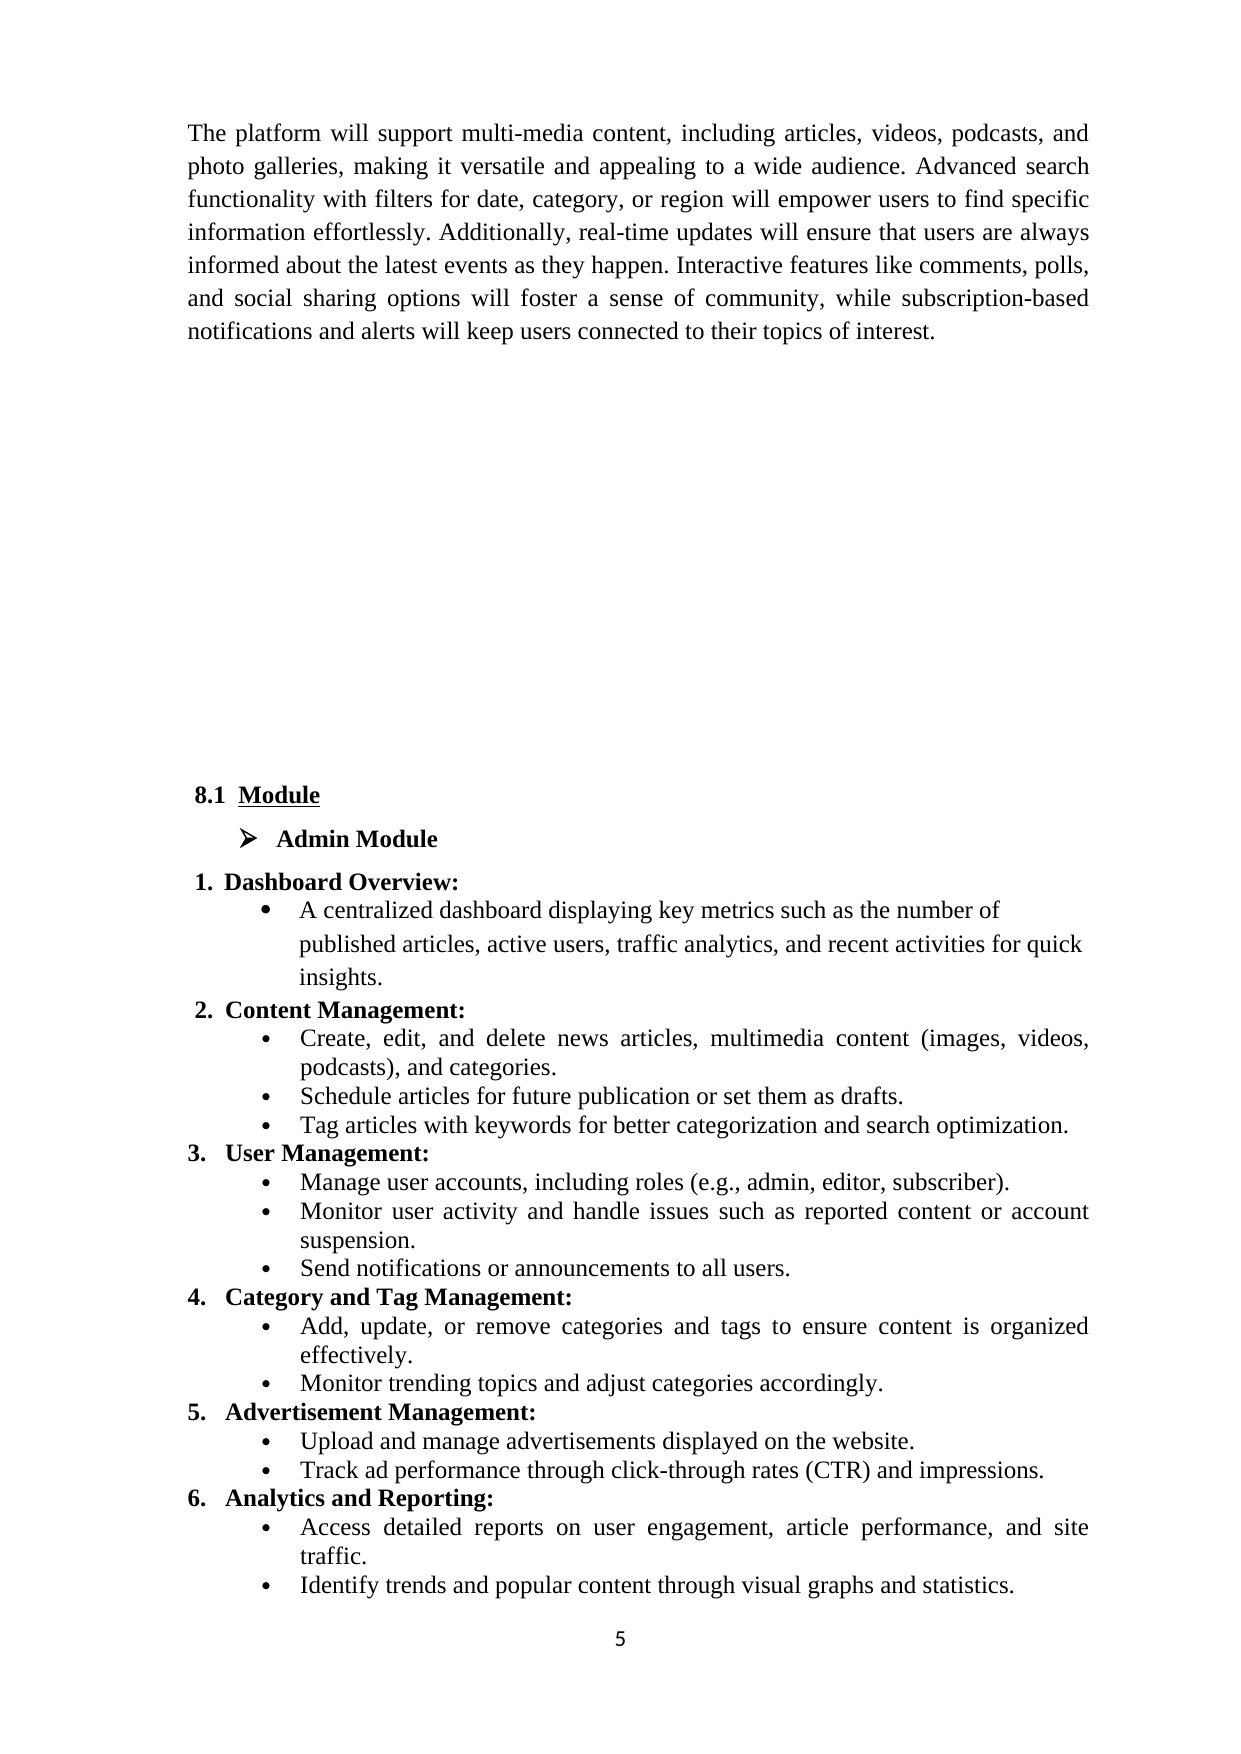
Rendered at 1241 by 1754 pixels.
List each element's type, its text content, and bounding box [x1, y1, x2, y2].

list Category and Tag Management: [187, 1282, 1090, 1311]
list Analytics and Reporting: [187, 1483, 1090, 1512]
list Add, update, or remove categories and tags to ensure content is organized effectively. [262, 1311, 1090, 1368]
list A centralized dashboard displaying key metrics such as the number of published articles, active users, traffic analytics, and recent activities for quick insights. [261, 896, 1090, 990]
list Manage user accounts, including roles (e.g., admin, editor, subscriber). [262, 1167, 1090, 1196]
list Dashboard Overview: [194, 867, 1090, 896]
list Monitor trending topics and adjust categories accordingly. [262, 1368, 1090, 1397]
list User Management: [187, 1138, 1090, 1167]
list Module [194, 781, 1090, 809]
list Admin Module [238, 824, 1090, 852]
list Create, edit, and delete news articles, multimedia content (images, videos, podcasts), and categories. [262, 1023, 1090, 1081]
list Upload and manage advertisements displayed on the website. [262, 1426, 1090, 1455]
list Tag articles with keywords for better categorization and search optimization. [262, 1110, 1090, 1138]
list Send notifications or announcements to all users. [262, 1253, 1090, 1282]
list Track ad performance through click-through rates (CTR) and impressions. [262, 1455, 1090, 1483]
text The platform will support multi-media content, including articles, videos, podcasts, and photo galleries, making it versatile and appealing to a wide audience. Advanced search functionality with filters for date, category, or region will empower users to find specific information effortlessly. Additionally, real-time updates will ensure that users are always informed about the latest events as they happen. Interactive features like comments, polls, and social sharing options will foster a sense of community, while subscription-based notifications and alerts will keep users connected to their topics of interest. [187, 118, 1090, 345]
list Monitor user activity and handle issues such as reported content or account suspension. [262, 1196, 1090, 1253]
list Identify trends and popular content through visual graphs and statistics. [262, 1570, 1090, 1598]
list Advertisement Management: [187, 1397, 1090, 1426]
list Content Management: [194, 995, 1090, 1023]
list Schedule articles for future publication or set them as drafts. [262, 1081, 1090, 1110]
list Access detailed reports on user engagement, article performance, and site traffic. [262, 1512, 1090, 1570]
